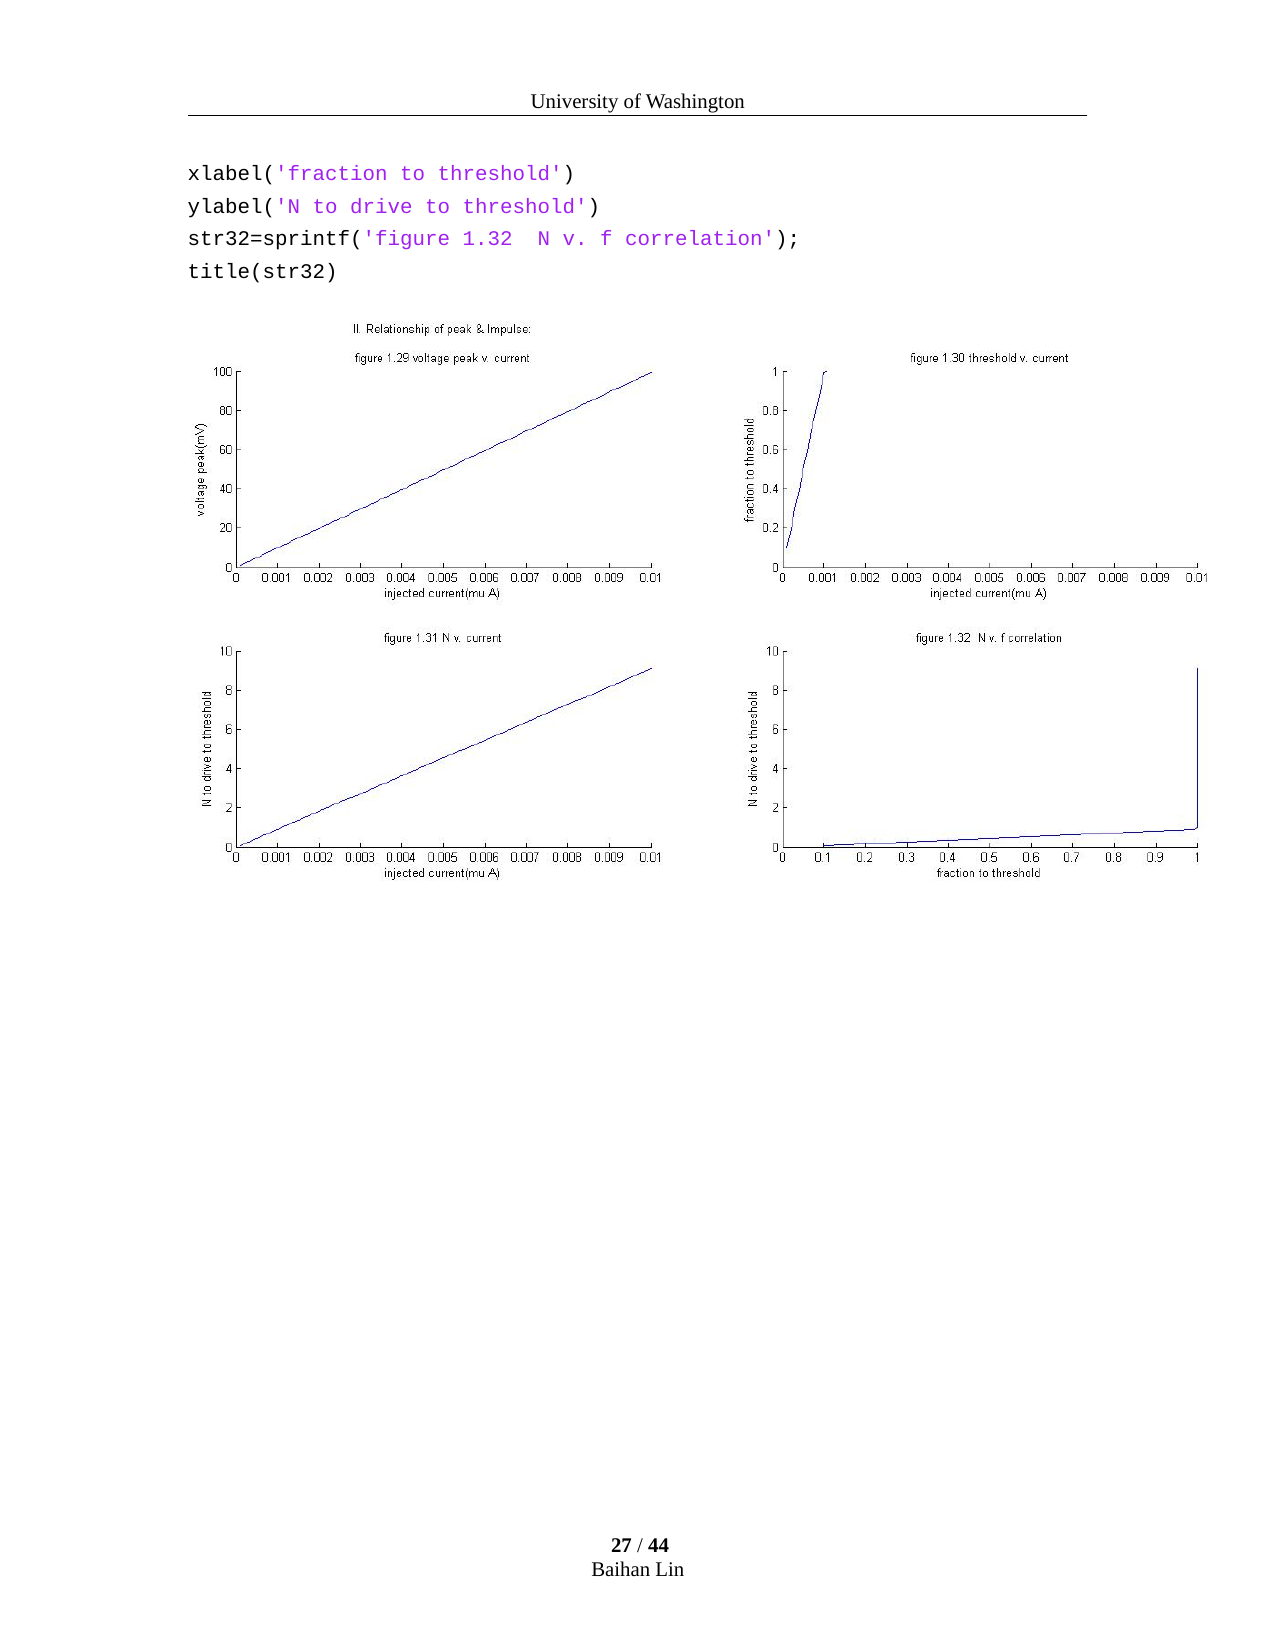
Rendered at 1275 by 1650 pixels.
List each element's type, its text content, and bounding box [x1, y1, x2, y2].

picture [187, 321, 1235, 912]
text ylabel('N to drive to threshold') [187, 191, 1087, 224]
text xlabel('fraction to threshold') [187, 159, 1087, 191]
text str32=sprintf('figure 1.32 N v. f correlation'); [187, 224, 1087, 256]
text title(str32) [187, 256, 1087, 289]
